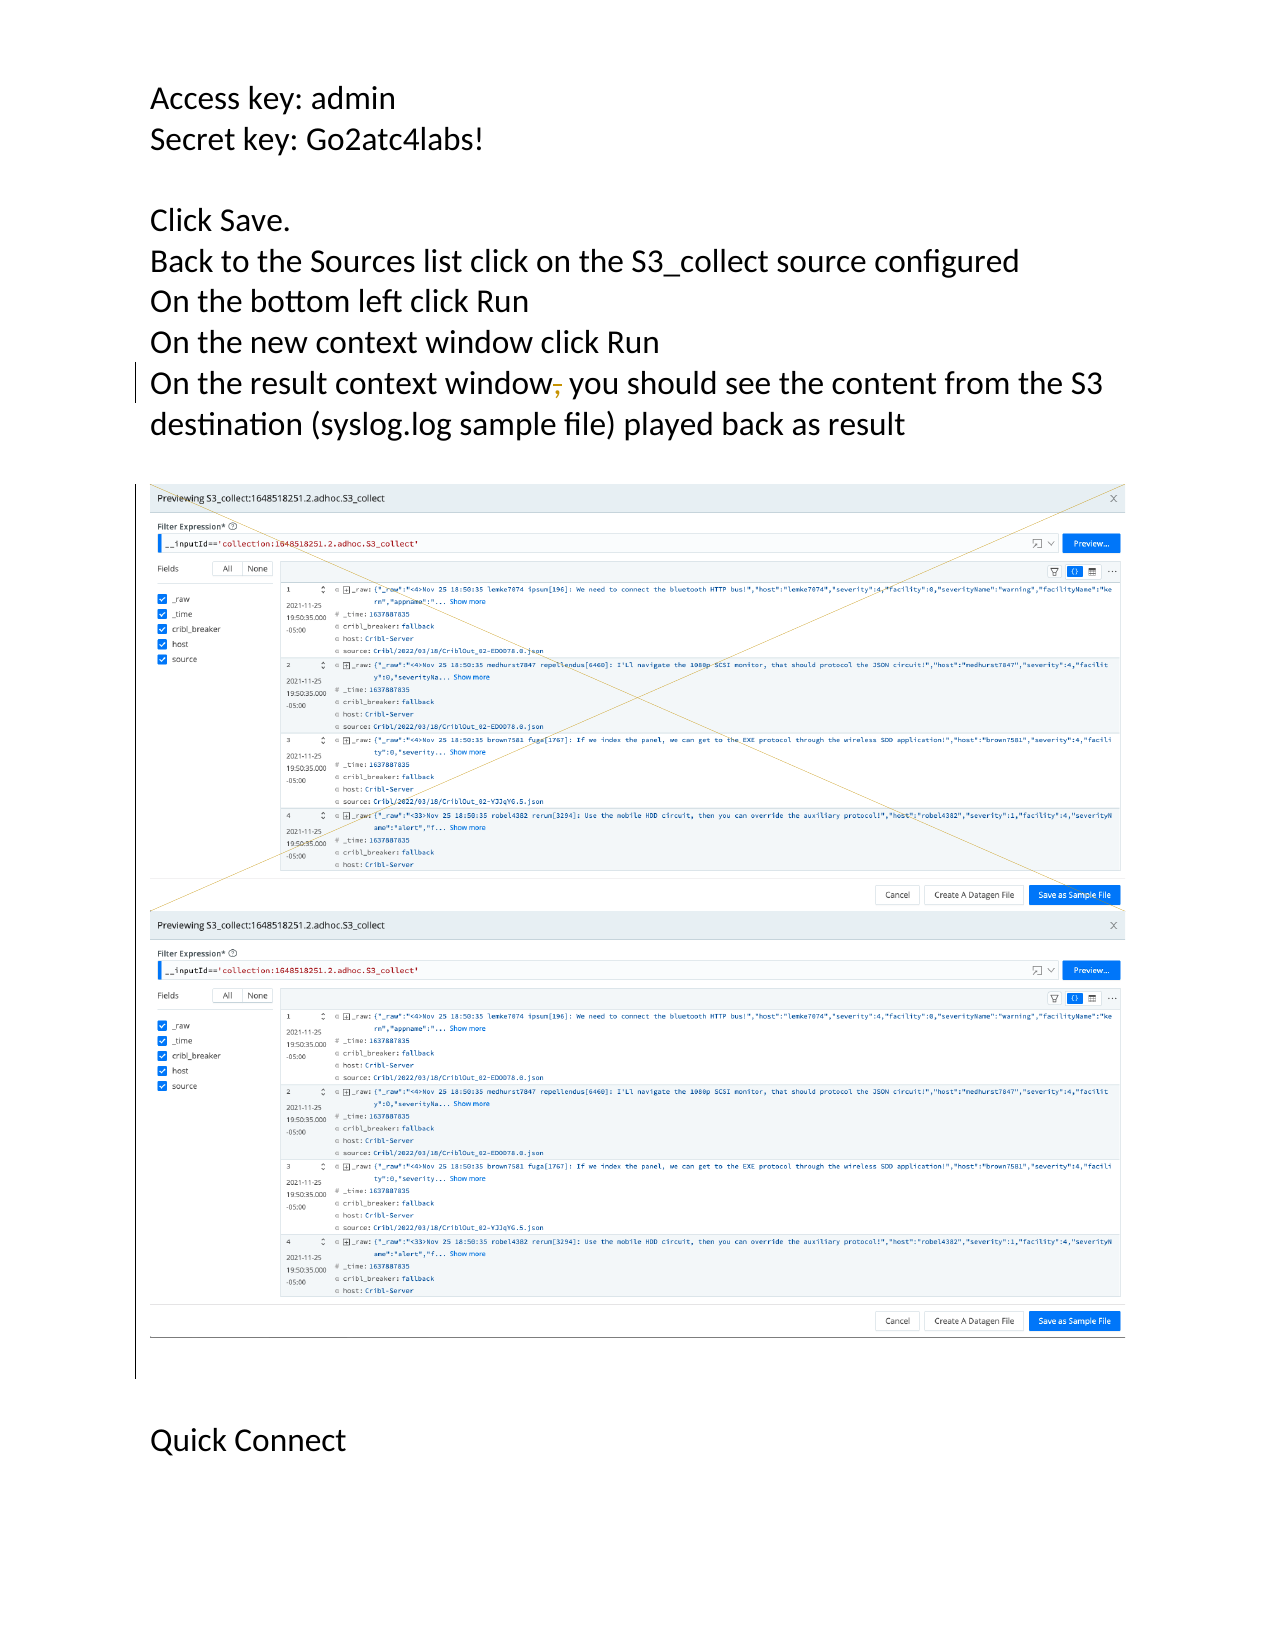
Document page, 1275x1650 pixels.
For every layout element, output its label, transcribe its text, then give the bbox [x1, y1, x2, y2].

text Back to the Sources list click on the S3_collect source configured [150, 240, 1125, 281]
text Secret key: Go2atc4labs! [150, 118, 1125, 158]
text On the result context window you should see the content from the S3 destination (syslog.log sample file) played back as result [150, 362, 1125, 443]
picture [153, 484, 1122, 697]
picture [150, 485, 635, 910]
picture [640, 485, 1125, 910]
text Quick Connect [150, 1419, 1125, 1460]
text Access key: admin [150, 77, 1125, 118]
text On the new context window click Run [150, 321, 1125, 362]
text On the bottom left click Run [150, 281, 1125, 321]
text Click Save. [150, 199, 1125, 240]
picture [150, 699, 1125, 1338]
